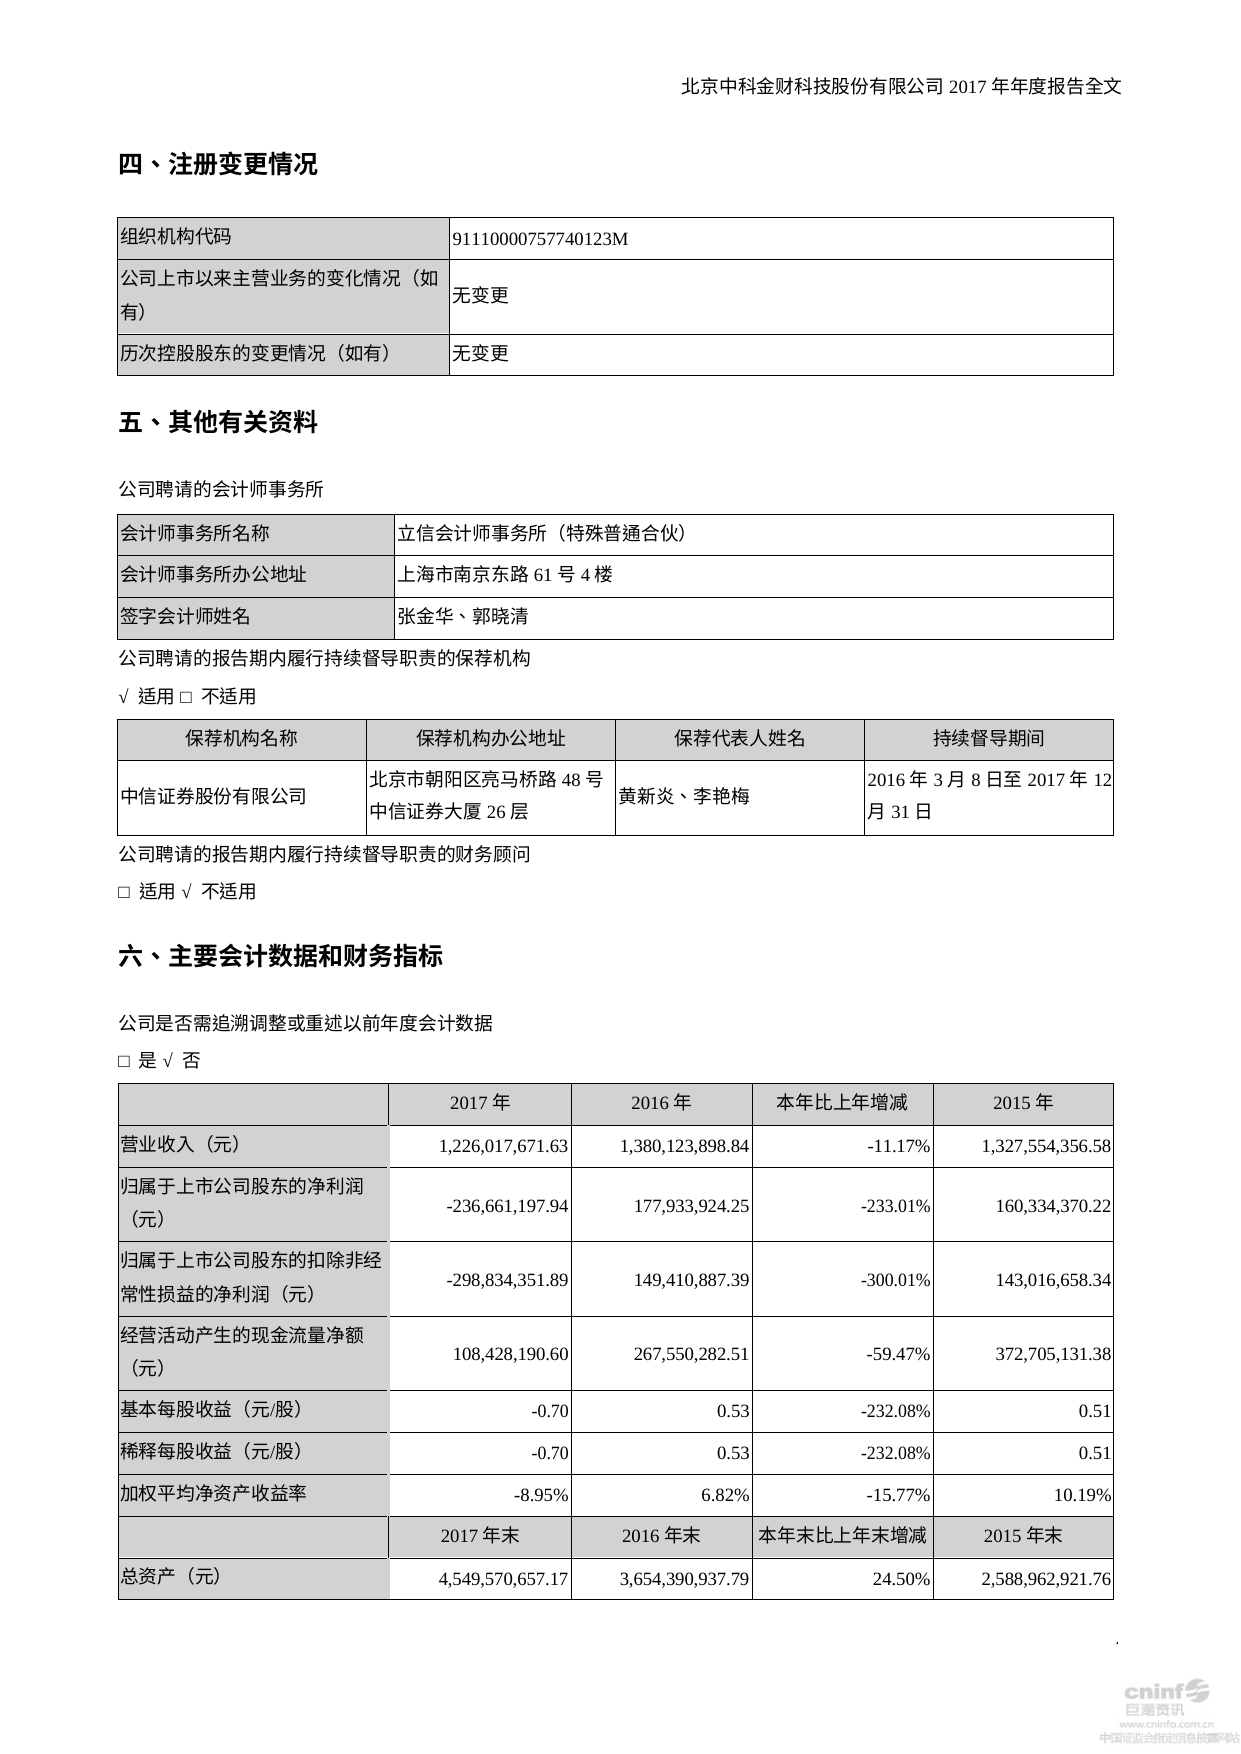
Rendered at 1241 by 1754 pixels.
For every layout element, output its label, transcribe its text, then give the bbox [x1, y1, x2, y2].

text □ 是 √ 否 [118, 1048, 1240, 1073]
subtitle 六、主要会计数据和财务指标 [118, 938, 1240, 972]
table_header 持续督导期间 [865, 720, 1113, 760]
table_cell 签字会计师姓名 [118, 598, 394, 639]
subtitle 五、其他有关资料 [118, 405, 1240, 439]
table_cell 267,550,282.51 [572, 1317, 752, 1390]
table_cell -298,834,351.89 [390, 1242, 571, 1316]
table_cell 372,705,131.38 [934, 1317, 1113, 1390]
table_cell 北京市朝阳区亮马桥路 48 号 中信证券大厦 26 层 [367, 761, 615, 835]
picture [1099, 1673, 1241, 1754]
table_cell 稀释每股收益（元/股） [119, 1433, 387, 1474]
table_cell 10.19% [934, 1475, 1113, 1516]
table_cell 上海市南京东路 61 号 4 楼 [395, 556, 1113, 597]
table_cell 3,654,390,937.79 [572, 1559, 752, 1599]
table_cell 0.53 [572, 1391, 752, 1432]
text □ 适用 √ 不适用 [118, 879, 1240, 904]
table_header 本年比上年增减 [753, 1084, 933, 1125]
table_header 91110000757740123M [450, 218, 1113, 259]
table_header [119, 1084, 388, 1125]
table_cell 0.53 [572, 1433, 752, 1474]
table_header 2017 年 [389, 1084, 571, 1125]
table_header 保荐机构名称 [118, 720, 366, 760]
table_cell 2017 年末 [389, 1517, 571, 1557]
table_cell -300.01% [753, 1242, 933, 1316]
subtitle 四、注册变更情况 [118, 147, 1240, 181]
table_cell 无变更 [450, 335, 1113, 375]
table_cell 营业收入（元） [119, 1126, 387, 1167]
table_cell 张金华、郭晓清 [395, 598, 1113, 639]
table_cell 1,380,123,898.84 [572, 1126, 752, 1167]
table_header 会计师事务所名称 [118, 515, 394, 555]
table_cell -59.47% [753, 1317, 933, 1390]
table_cell 6.82% [572, 1475, 752, 1516]
table_header 组织机构代码 [118, 218, 449, 259]
text 公司聘请的报告期内履行持续督导职责的保荐机构 [118, 645, 1240, 671]
table_cell 149,410,887.39 [572, 1242, 752, 1316]
table_cell 2016 年 3 月 8 日至 2017 年 12 月 31 日 [865, 761, 1113, 835]
table_cell 加权平均净资产收益率 [119, 1475, 387, 1516]
table_cell 基本每股收益（元/股） [119, 1391, 387, 1432]
table_header 2015 年 [934, 1084, 1113, 1125]
table_cell 会计师事务所办公地址 [118, 556, 394, 597]
table_cell 本年末比上年末增减 [753, 1517, 933, 1557]
table_cell 4,549,570,657.17 [390, 1559, 571, 1599]
table_cell 1,327,554,356.58 [934, 1126, 1113, 1167]
table_cell -233.01% [753, 1168, 933, 1241]
table_cell 0.51 [934, 1391, 1113, 1432]
table_cell -232.08% [753, 1391, 933, 1432]
table_header 保荐代表人姓名 [616, 720, 864, 760]
text 公司是否需追溯调整或重述以前年度会计数据 [118, 1010, 1240, 1036]
table_cell -15.77% [753, 1475, 933, 1516]
table_cell -232.08% [753, 1433, 933, 1474]
table_cell 归属于上市公司股东的净利润 （元） [119, 1168, 387, 1241]
text 公司聘请的会计师事务所 [118, 476, 1240, 502]
table_cell 黄新炎、李艳梅 [616, 761, 864, 835]
text √ 适用 □ 不适用 [118, 683, 1240, 709]
table_cell 24.50% [753, 1559, 933, 1599]
table_cell 2,588,962,921.76 [934, 1559, 1113, 1599]
table_cell 2016 年末 [572, 1517, 752, 1557]
table_cell 160,334,370.22 [934, 1168, 1113, 1241]
table_cell -8.95% [390, 1475, 571, 1516]
table_cell 经营活动产生的现金流量净额 （元） [119, 1317, 387, 1390]
table_cell 中信证券股份有限公司 [118, 761, 366, 835]
table_cell [119, 1517, 388, 1557]
table_cell 公司上市以来主营业务的变化情况（如 有） [118, 260, 449, 333]
table_cell -0.70 [390, 1391, 571, 1432]
table_header 2016 年 [572, 1084, 752, 1125]
table_cell 2015 年末 [934, 1517, 1113, 1557]
table_cell 总资产（元） [119, 1559, 387, 1599]
table_cell 108,428,190.60 [390, 1317, 571, 1390]
table_cell -0.70 [390, 1433, 571, 1474]
table_cell 143,016,658.34 [934, 1242, 1113, 1316]
table_header 立信会计师事务所（特殊普通合伙） [395, 515, 1113, 555]
table_cell 0.51 [934, 1433, 1113, 1474]
table_header 保荐机构办公地址 [367, 720, 615, 760]
table_cell 历次控股股东的变更情况（如有） [118, 335, 449, 375]
table_cell -11.17% [753, 1126, 933, 1167]
table_cell 无变更 [450, 260, 1113, 333]
table_cell -236,661,197.94 [390, 1168, 571, 1241]
table_cell 归属于上市公司股东的扣除非经 常性损益的净利润（元） [119, 1242, 387, 1316]
table_cell 1,226,017,671.63 [390, 1126, 571, 1167]
table_cell 177,933,924.25 [572, 1168, 752, 1241]
text 公司聘请的报告期内履行持续督导职责的财务顾问 [118, 841, 1240, 867]
